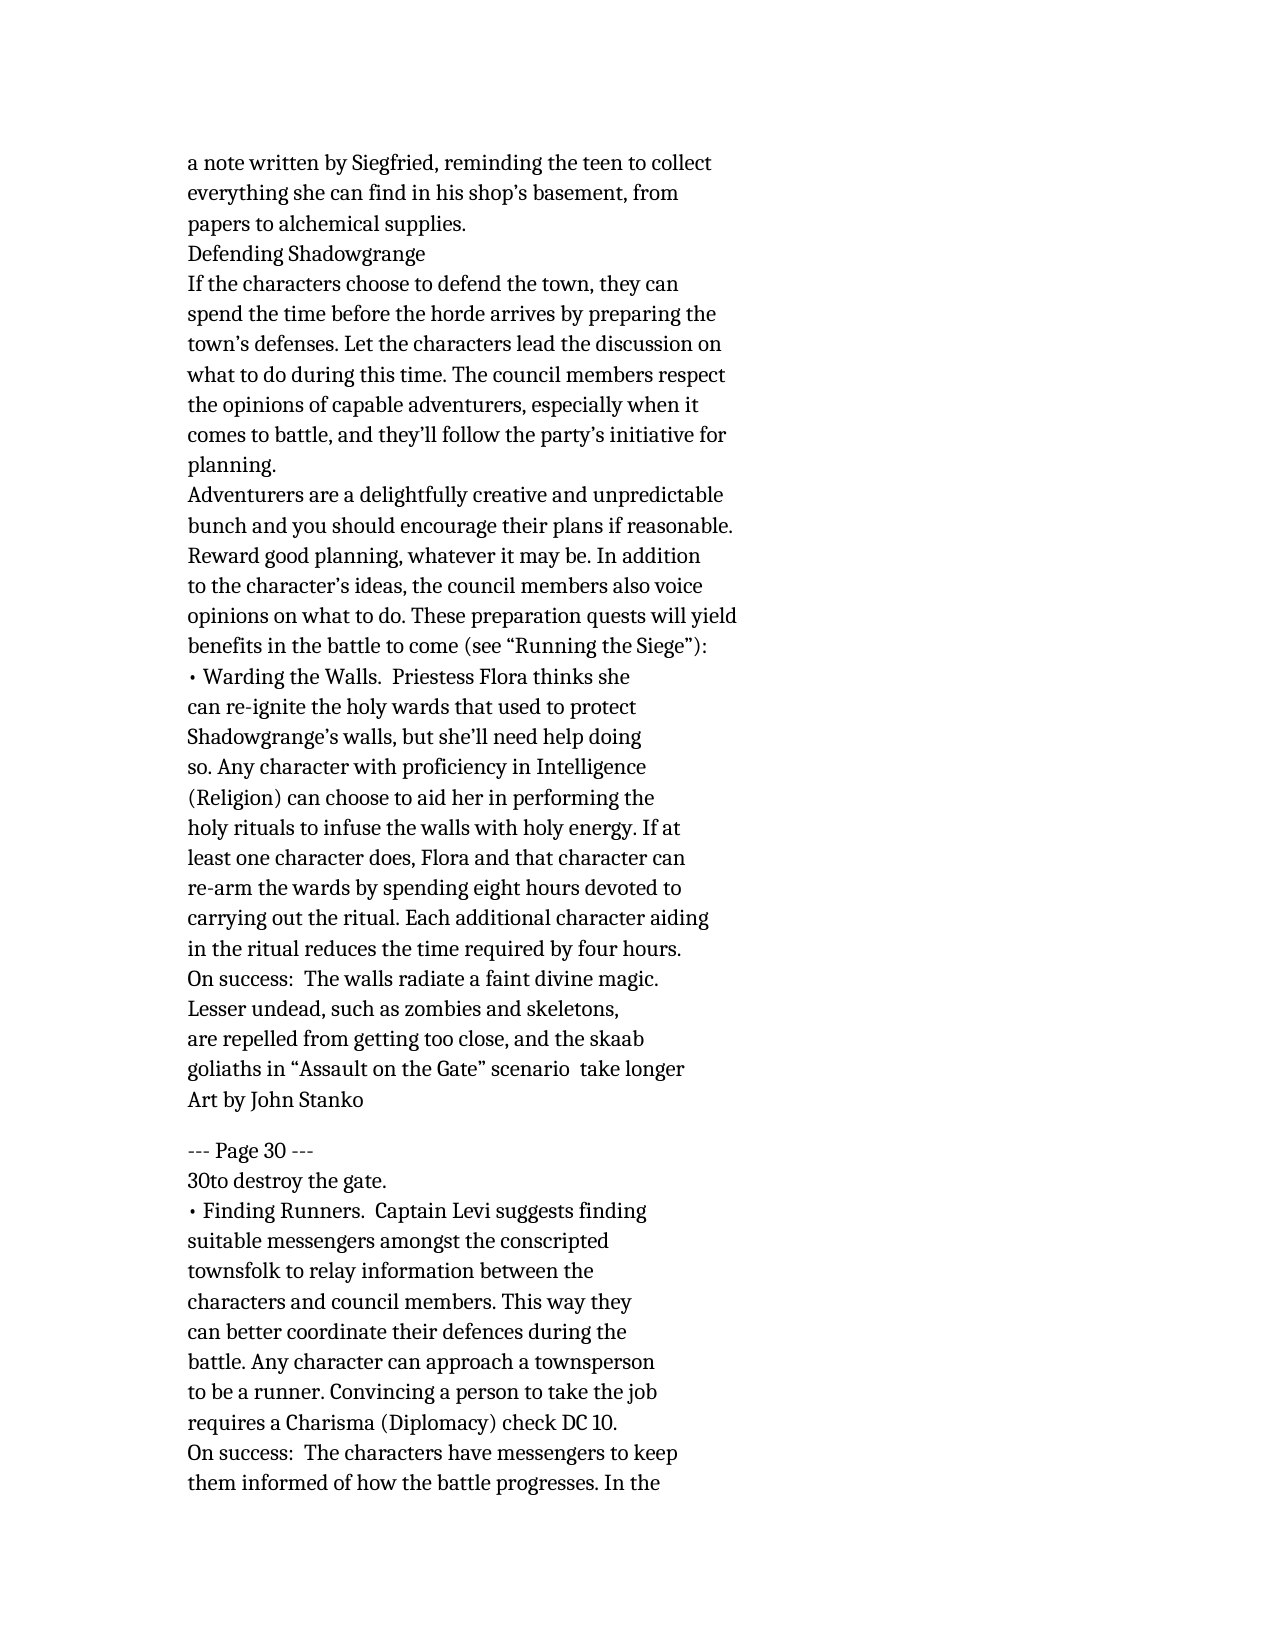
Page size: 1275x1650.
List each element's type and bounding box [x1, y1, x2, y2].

text [187, 1137, 1087, 1496]
text [187, 150, 1087, 1113]
